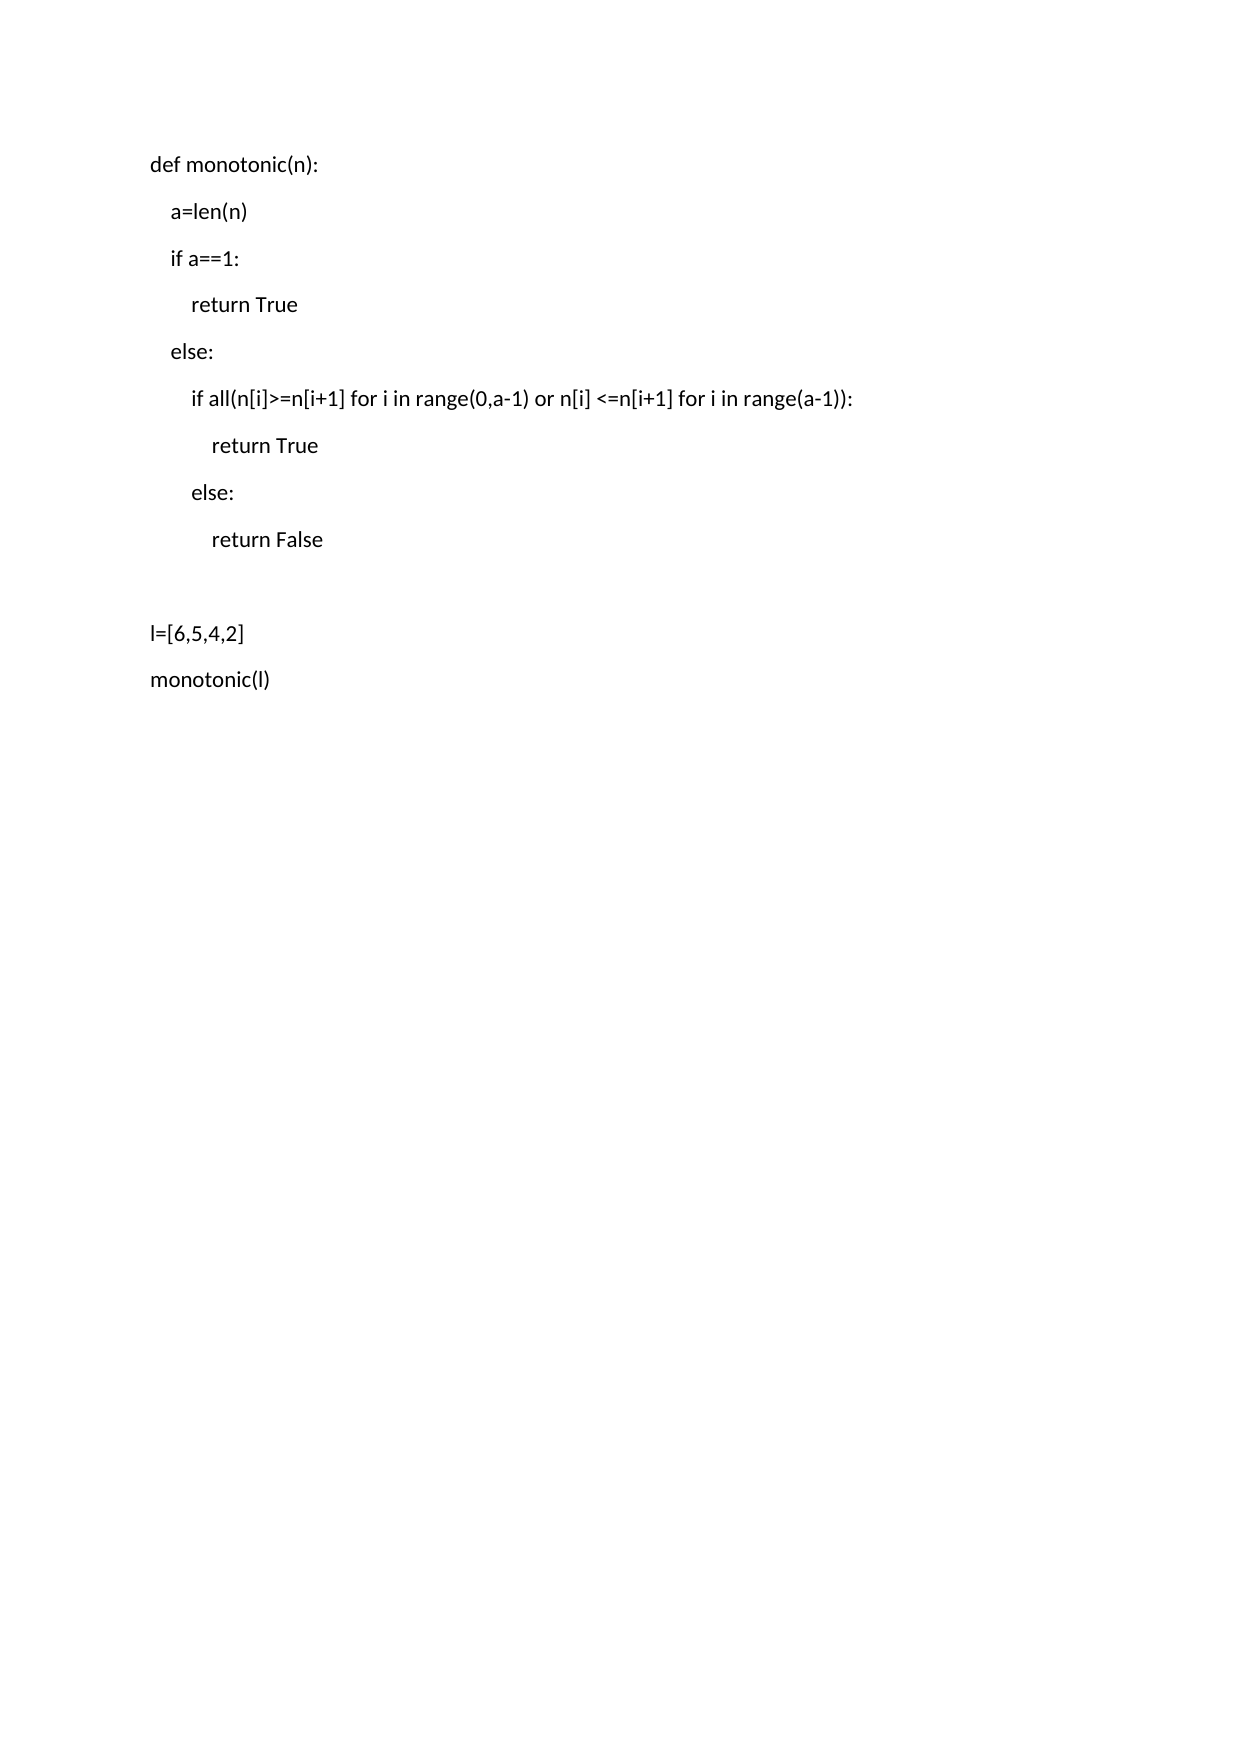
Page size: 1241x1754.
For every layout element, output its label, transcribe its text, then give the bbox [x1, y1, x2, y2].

text return True [150, 431, 1090, 459]
text return False [150, 525, 1090, 553]
text return True [150, 291, 1090, 319]
text if all(n[i]>=n[i+1] for i in range(0,a-1) or n[i] <=n[i+1] for i in range(a-1)): [150, 384, 1090, 412]
text l=[6,5,4,2] [150, 619, 1090, 647]
text else: [150, 337, 1090, 366]
text def monotonic(n): [150, 150, 1090, 178]
text monotonic(l) [150, 666, 1090, 694]
text else: [150, 478, 1090, 506]
text a=len(n) [150, 197, 1090, 225]
text if a==1: [150, 244, 1090, 272]
